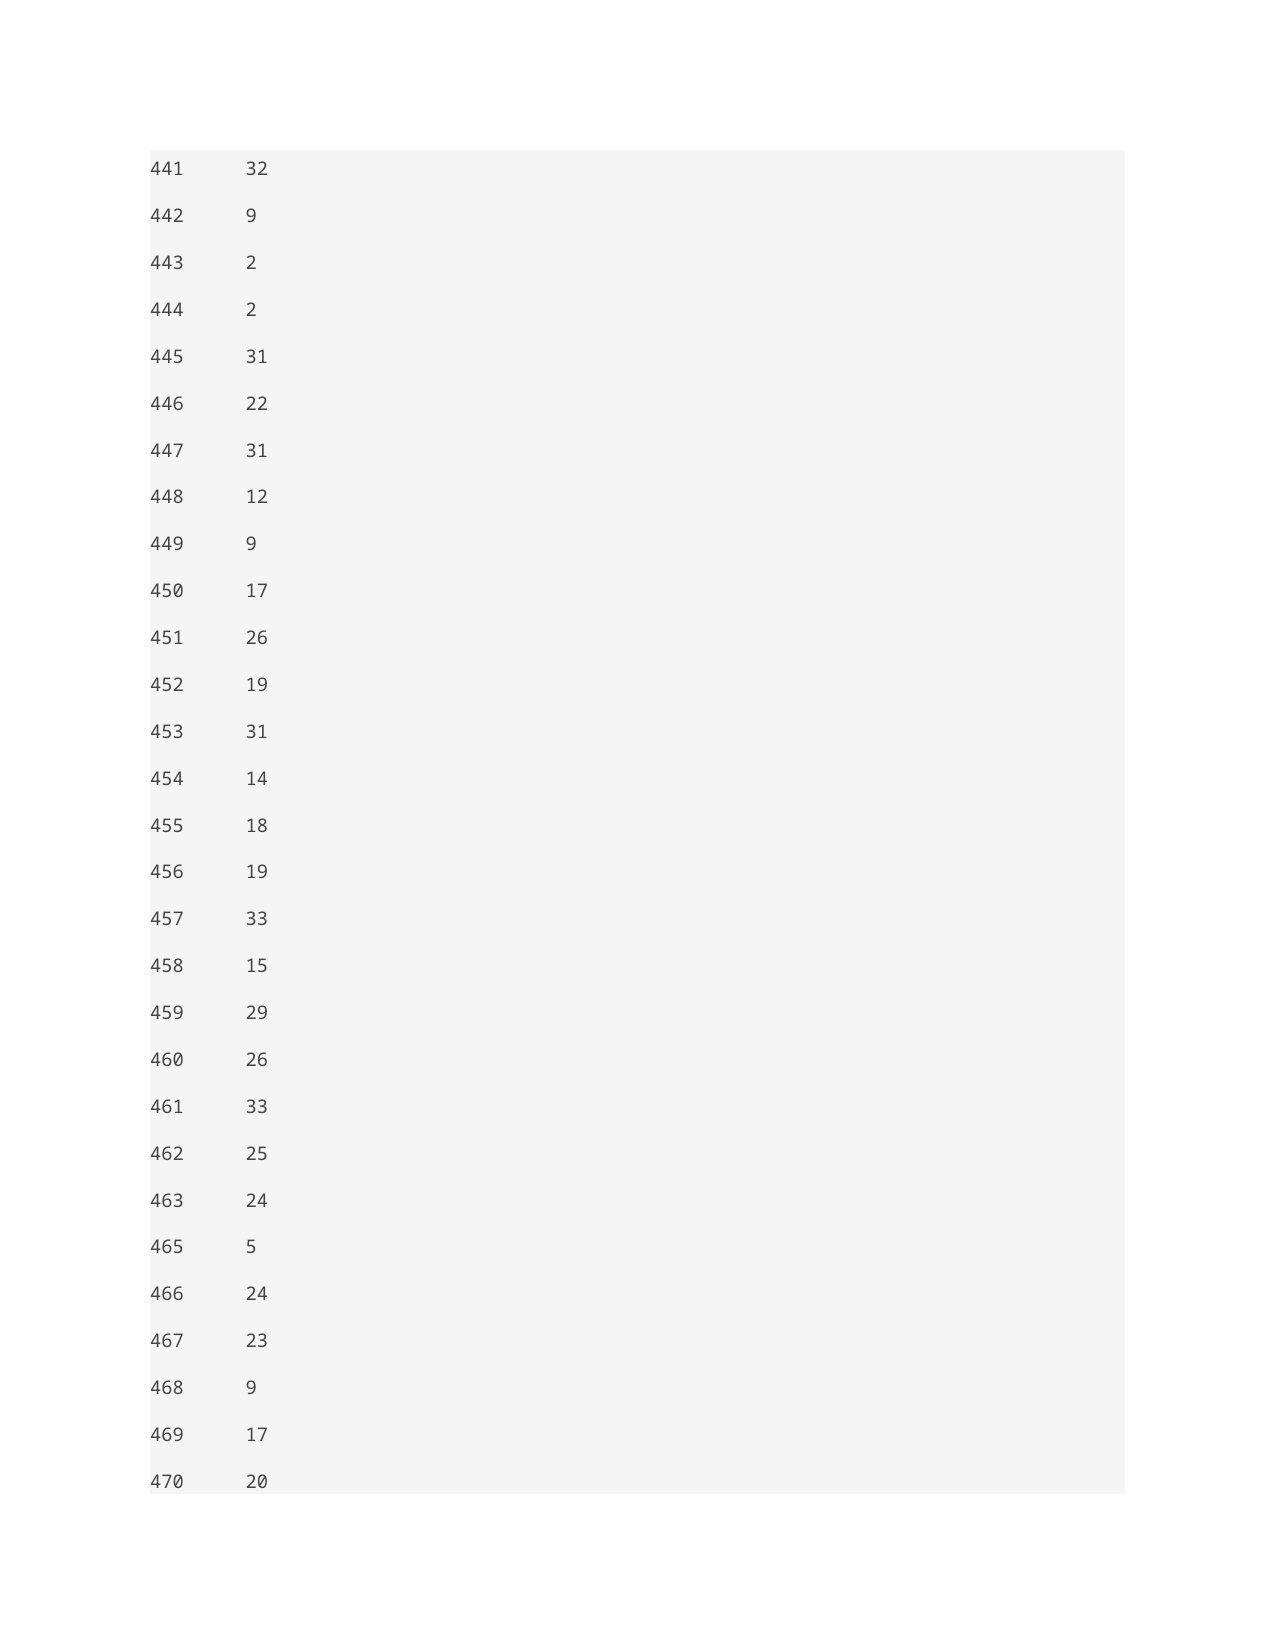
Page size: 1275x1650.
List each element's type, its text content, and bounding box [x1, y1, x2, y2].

text 446 22 [150, 384, 1125, 416]
text 445 31 [150, 337, 1125, 369]
text 444 2 [150, 291, 1125, 322]
text 441 32 [150, 150, 1125, 181]
text 460 26 [150, 1041, 1125, 1072]
text 443 2 [150, 244, 1125, 275]
text 457 33 [150, 900, 1125, 931]
text 453 31 [150, 712, 1125, 744]
text 452 19 [150, 666, 1125, 697]
text 447 31 [150, 431, 1125, 462]
text 458 15 [150, 947, 1125, 978]
text 462 25 [150, 1134, 1125, 1166]
text 459 29 [150, 994, 1125, 1025]
text 455 18 [150, 806, 1125, 837]
text 463 24 [150, 1181, 1125, 1212]
text 469 17 [150, 1416, 1125, 1447]
text 449 9 [150, 525, 1125, 556]
text 466 24 [150, 1275, 1125, 1306]
text 454 14 [150, 759, 1125, 791]
text 461 33 [150, 1087, 1125, 1119]
text 442 9 [150, 197, 1125, 228]
text 467 23 [150, 1322, 1125, 1353]
text 456 19 [150, 853, 1125, 884]
text 448 12 [150, 478, 1125, 509]
text 450 17 [150, 572, 1125, 603]
text 470 20 [150, 1462, 1125, 1494]
text 451 26 [150, 619, 1125, 650]
text 465 5 [150, 1228, 1125, 1259]
text 468 9 [150, 1369, 1125, 1400]
